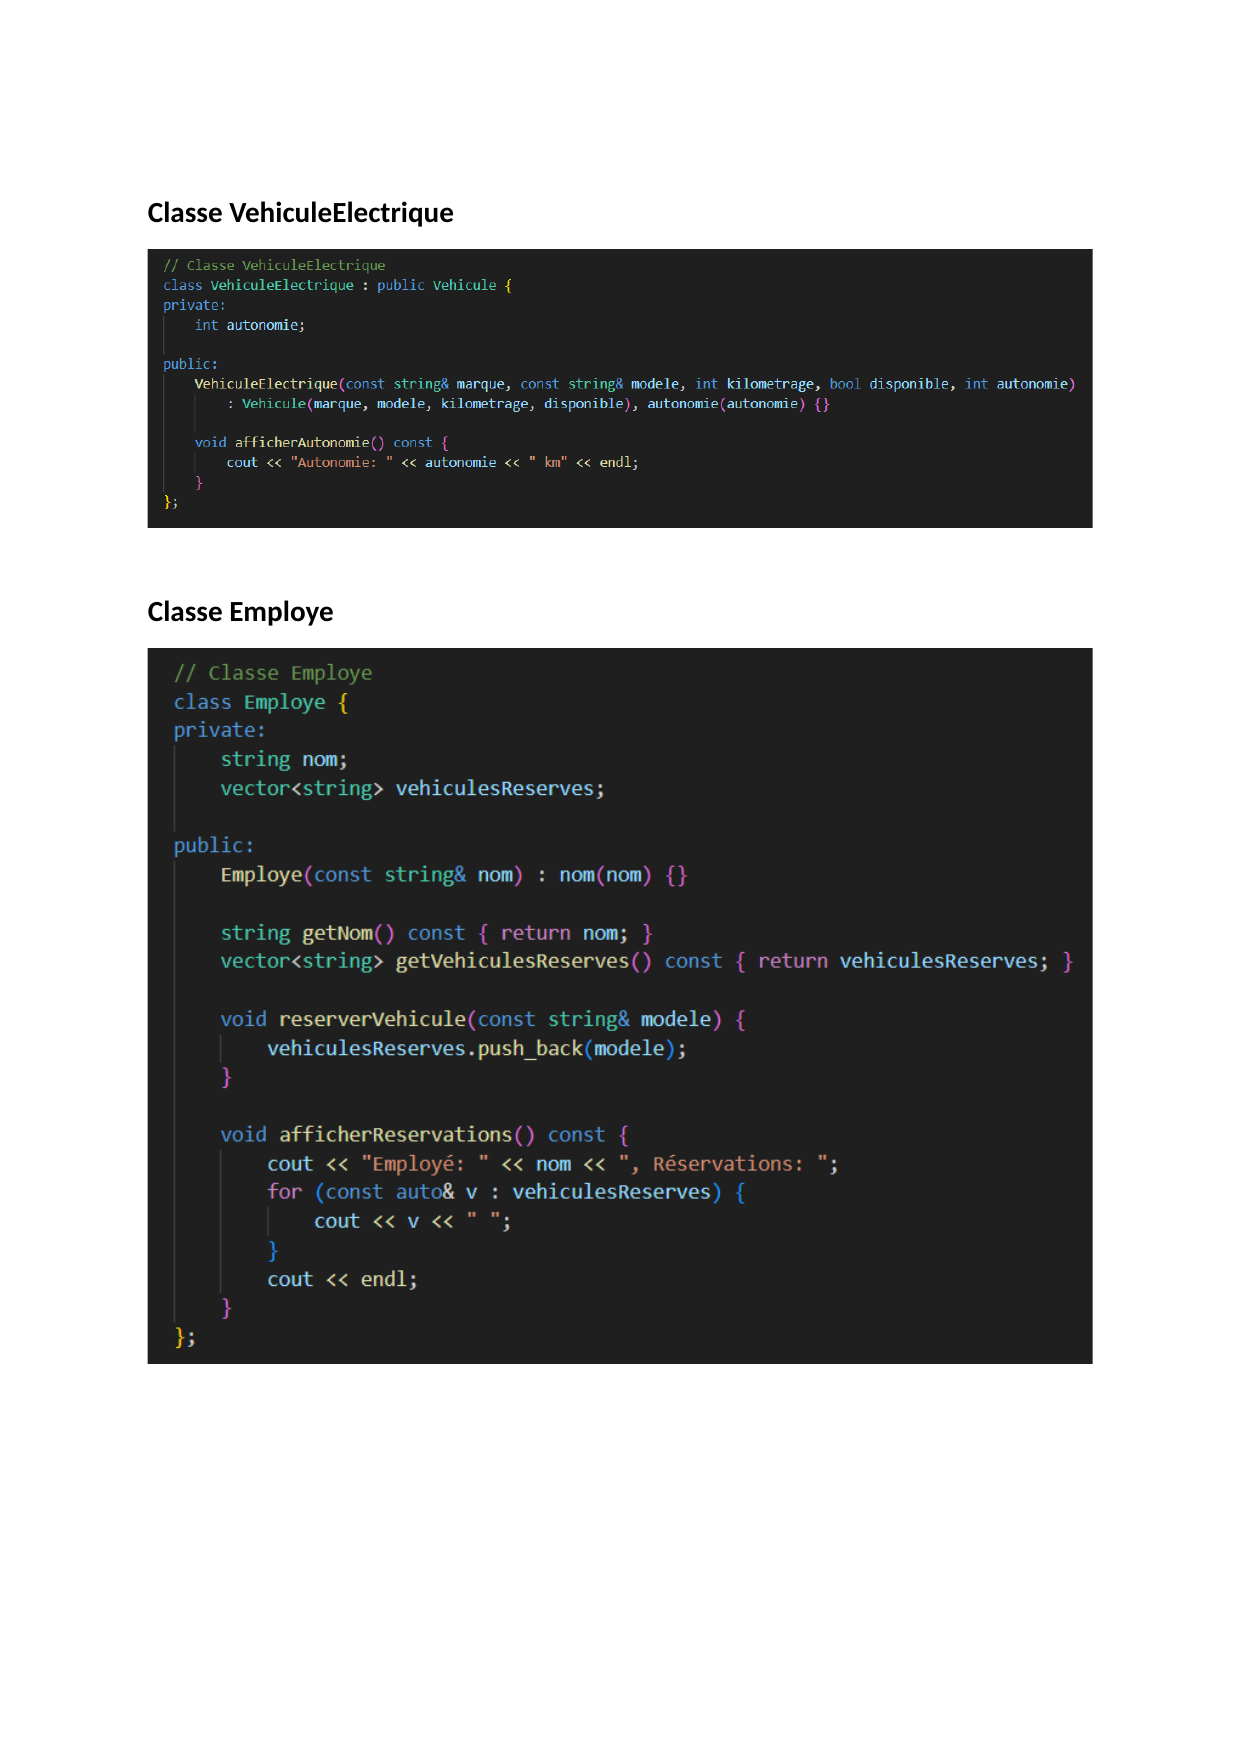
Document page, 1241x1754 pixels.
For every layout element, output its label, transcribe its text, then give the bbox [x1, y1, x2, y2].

text Classe Employe [148, 593, 1093, 628]
text Classe VehiculeElectrique [148, 194, 1093, 230]
picture [147, 249, 1093, 528]
picture [147, 648, 1093, 1364]
